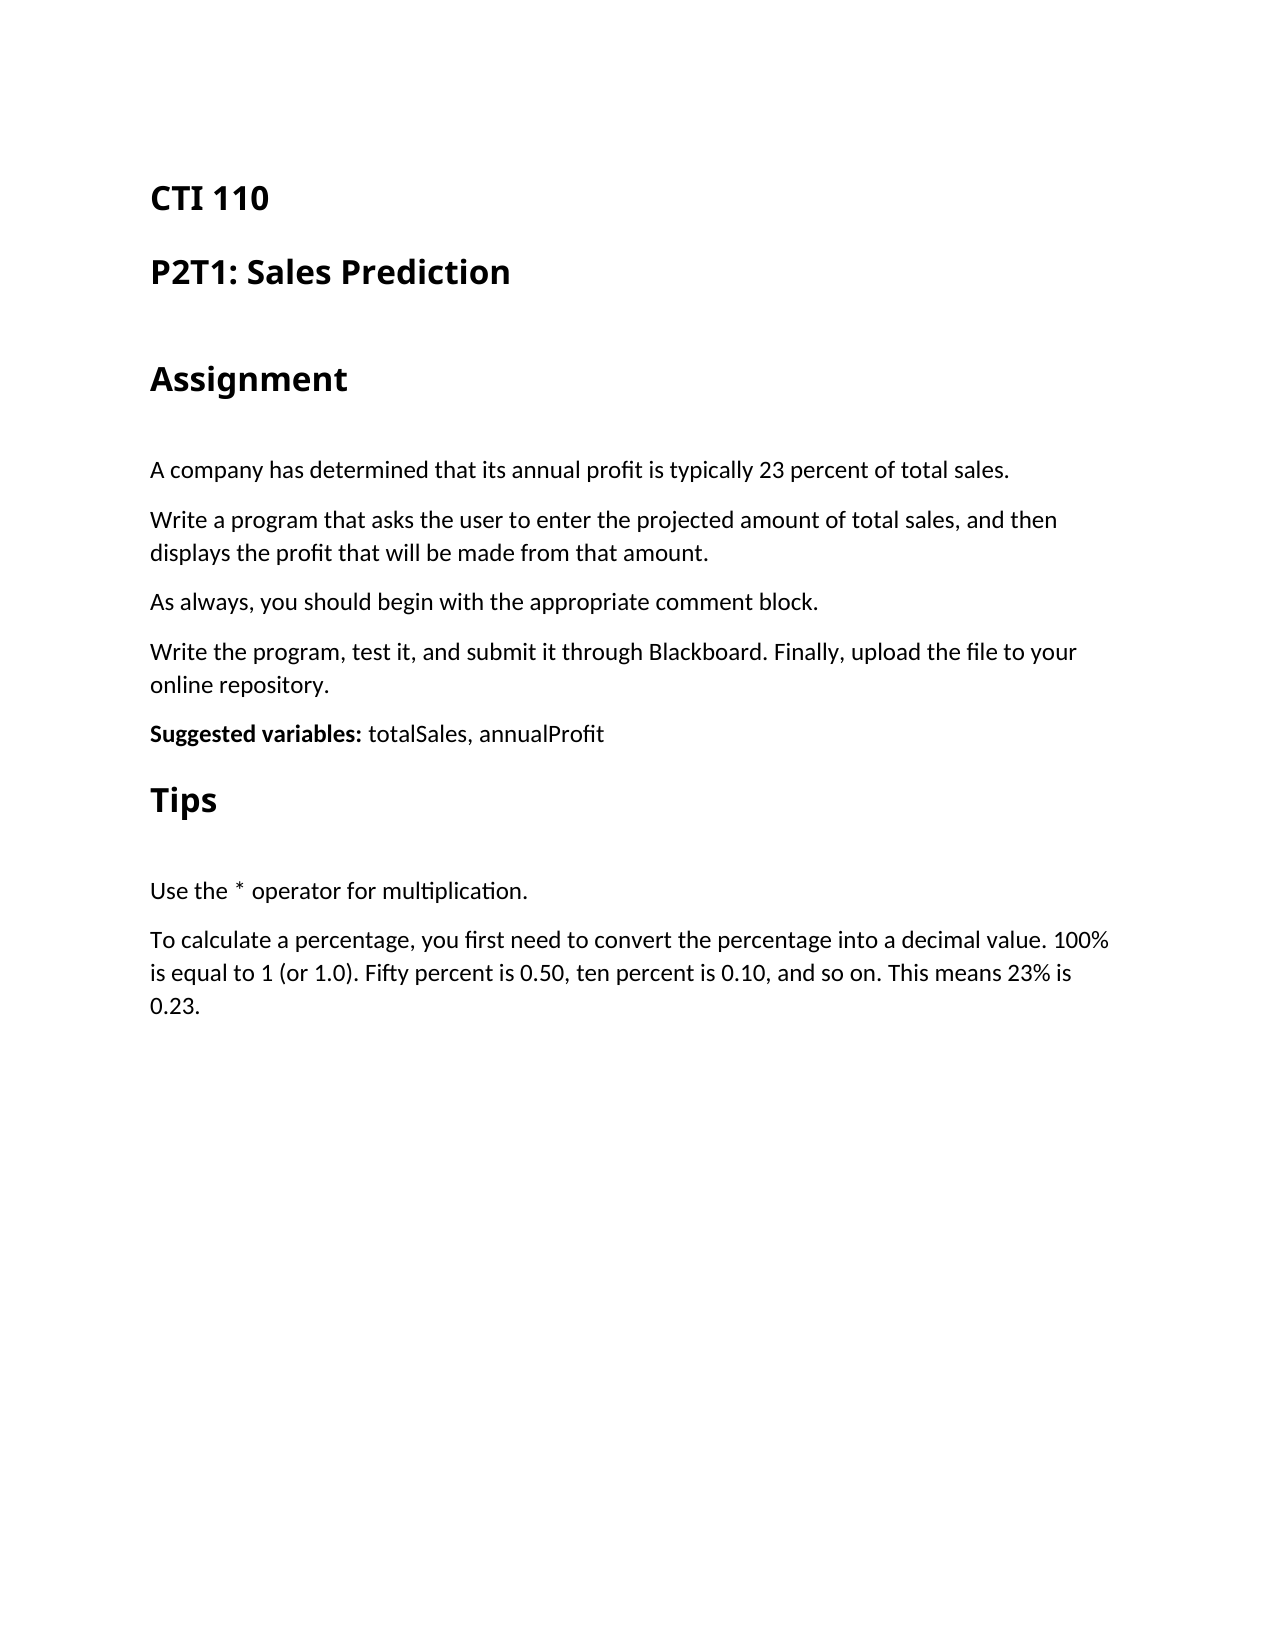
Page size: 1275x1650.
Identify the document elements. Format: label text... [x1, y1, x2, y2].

text Write a program that asks the user to enter the projected amount of total sales, and then displays the profit that will be made from that amount. [150, 504, 1125, 567]
subtitle P2T1: Sales Prediction [150, 249, 1125, 294]
text Use the * operator for multiplication. [150, 875, 1125, 906]
text Suggested variables: totalSales, annualProfit [150, 718, 1125, 749]
subtitle CTI 110 [150, 175, 1125, 220]
text To calculate a percentage, you first need to convert the percentage into a decimal value. 100% is equal to 1 (or 1.0). Fifty percent is 0.50, ten percent is 0.10, and so on. This means 23% is 0.23. [150, 924, 1125, 1021]
subtitle Tips [150, 776, 1125, 822]
text A company has determined that its annual profit is typically 23 percent of total sales. [150, 454, 1125, 485]
text Write the program, test it, and submit it through Blackboard. Finally, upload the file to your online repository. [150, 636, 1125, 699]
text As always, you should begin with the appropriate comment block. [150, 586, 1125, 617]
subtitle Assignment [150, 356, 1125, 401]
